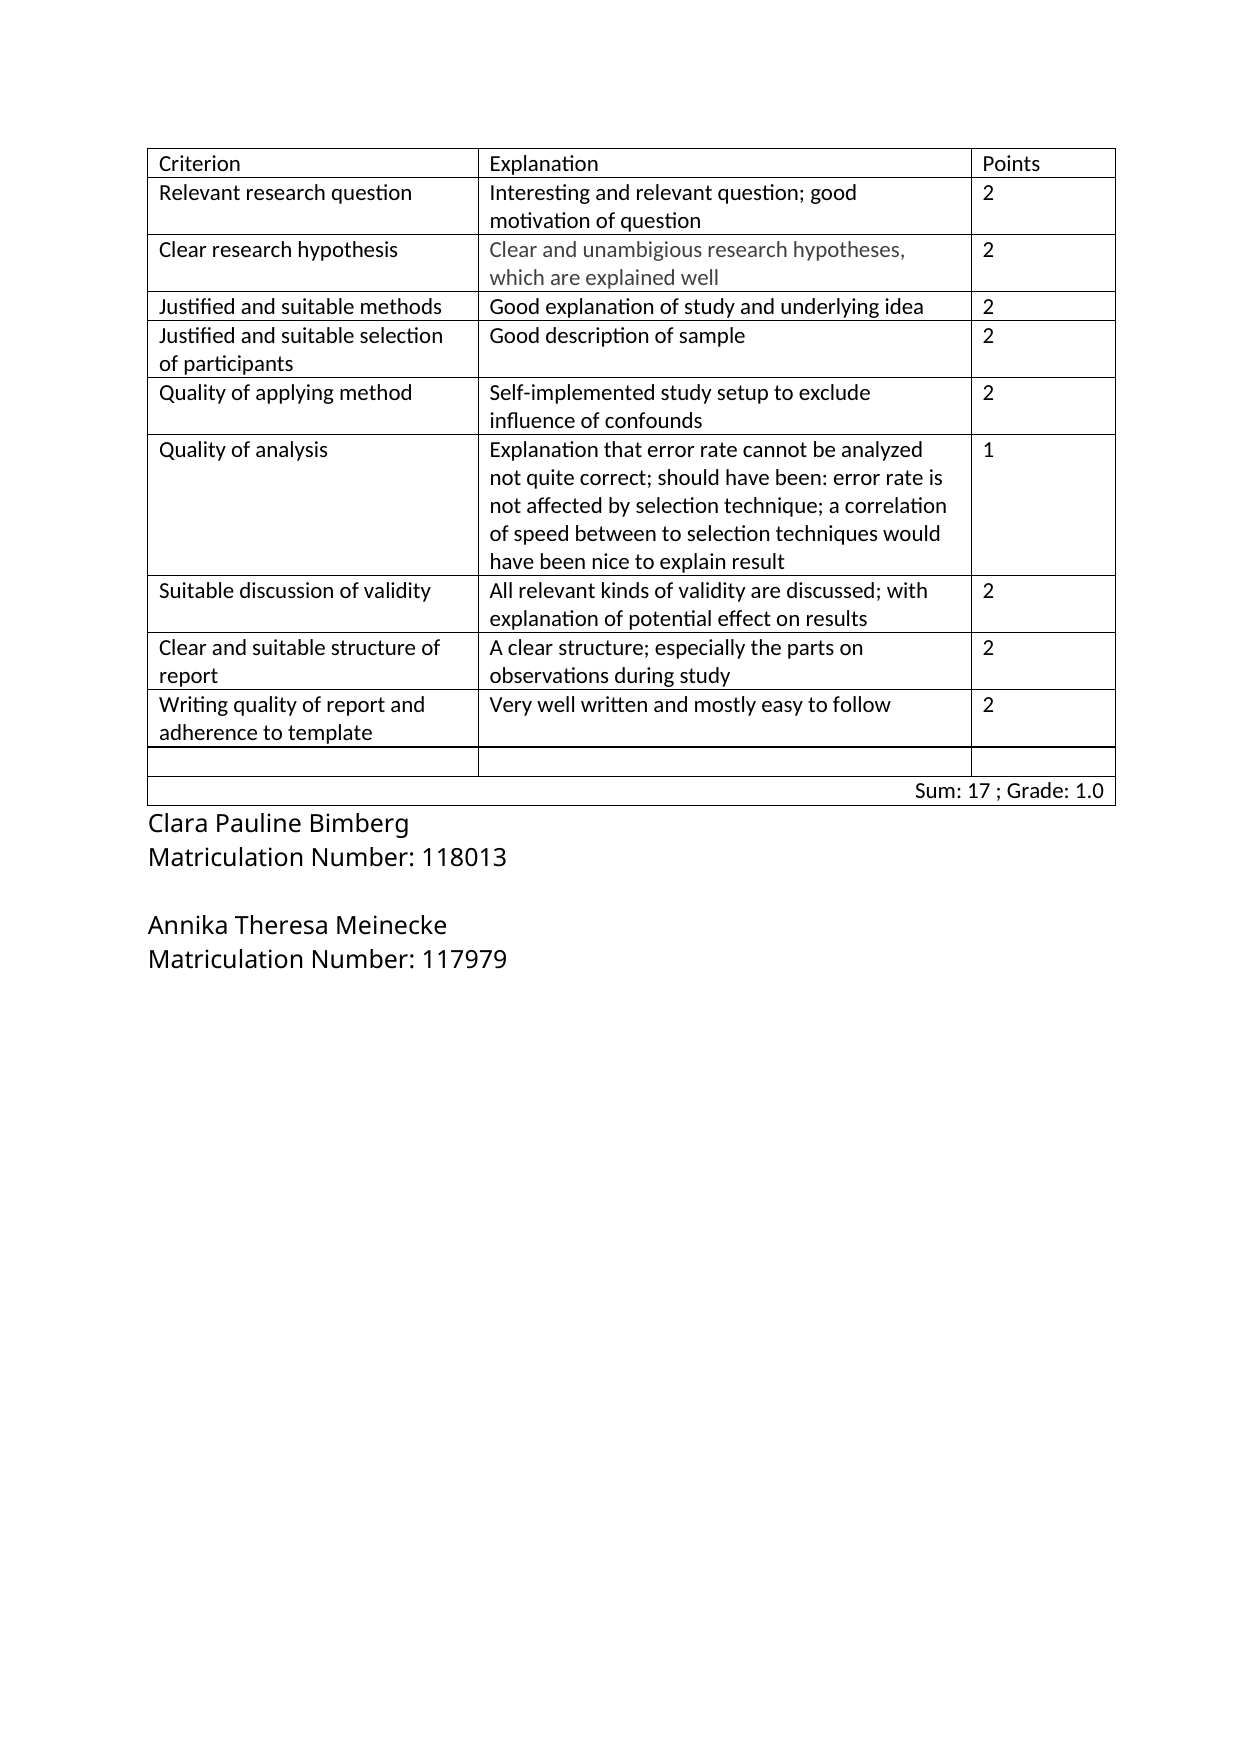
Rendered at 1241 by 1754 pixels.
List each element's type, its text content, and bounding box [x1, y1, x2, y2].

table_header Explanation [479, 149, 971, 177]
table_cell Sum: 17 ; Grade: 1.0 [148, 777, 1115, 804]
table_cell Self-implemented study setup to exclude influence of confounds [479, 378, 971, 434]
table_cell Writing quality of report and adherence to template [148, 690, 478, 746]
table_cell Clear and suitable structure of report [148, 633, 478, 689]
table_cell All relevant kinds of validity are discussed; with explanation of potential effect on results [479, 576, 971, 632]
table_cell Suitable discussion of validity [148, 576, 478, 632]
table_cell 2 [972, 235, 1115, 291]
table_cell Good explanation of study and underlying idea [479, 292, 971, 320]
table_cell Good description of sample [479, 321, 971, 377]
table_cell 2 [972, 321, 1115, 377]
table_cell 2 [972, 690, 1115, 746]
table_cell A clear structure; especially the parts on observations during study [479, 633, 971, 689]
table_cell 1 [972, 435, 1115, 575]
text Annika Theresa Meinecke [148, 908, 1093, 942]
table_cell Very well written and mostly easy to follow [479, 690, 971, 746]
table_cell Interesting and relevant question; good motivation of question [479, 178, 971, 234]
table_cell Justified and suitable methods [148, 292, 478, 320]
table_cell [479, 748, 971, 776]
table_header Points [972, 149, 1115, 177]
table_cell 2 [972, 292, 1115, 320]
table_cell [972, 748, 1115, 776]
table_cell [148, 748, 478, 776]
table_cell Relevant research question [148, 178, 478, 234]
table_cell 2 [972, 576, 1115, 632]
table_cell 2 [972, 633, 1115, 689]
text Matriculation Number: 118013 [148, 840, 1093, 874]
table_cell Quality of analysis [148, 435, 478, 575]
table_cell 2 [972, 378, 1115, 434]
text Matriculation Number: 117979 [148, 942, 1093, 976]
table_cell Clear and unambigious research hypotheses, which are explained well [479, 235, 971, 291]
table_cell Clear research hypothesis [148, 235, 478, 291]
text Clara Pauline Bimberg [148, 806, 1093, 840]
table_cell Explanation that error rate cannot be analyzed not quite correct; should have been: error rate is not affected by selection technique; a correlation of speed between to selection techniques would have been nice to explain result [479, 435, 971, 575]
table_cell Quality of applying method [148, 378, 478, 434]
table_cell 2 [972, 178, 1115, 234]
table_cell Justified and suitable selection of participants [148, 321, 478, 377]
table_header Criterion [148, 149, 478, 177]
